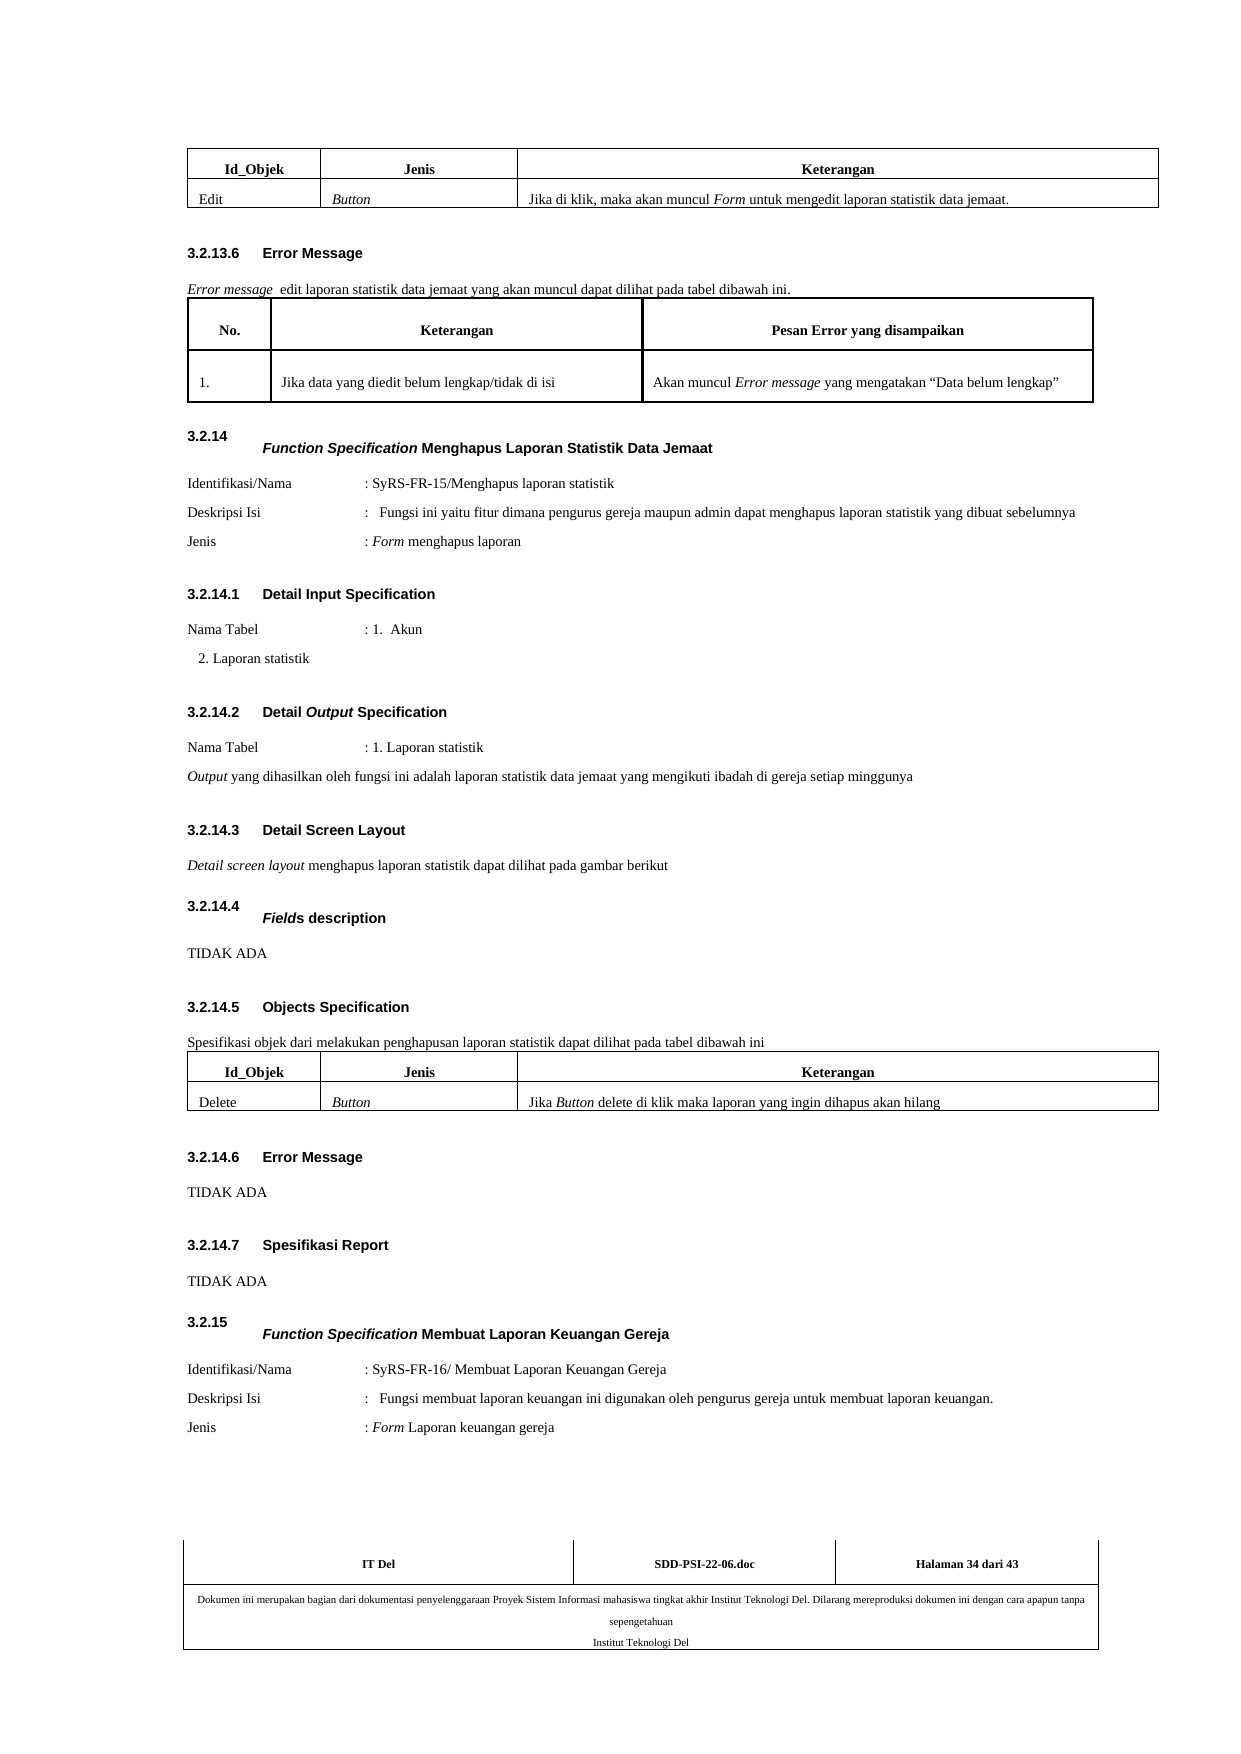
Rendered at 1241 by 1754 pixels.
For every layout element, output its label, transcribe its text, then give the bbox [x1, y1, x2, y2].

text Output yang dihasilkan oleh fungsi ini adalah laporan statistik data jemaat yang mengikuti ibadah di gereja setiap minggunya [187, 756, 1092, 784]
subtitle Detail Screen Layout [187, 809, 1092, 838]
text Error message edit laporan statistik data jemaat yang akan muncul dapat dilihat pada tabel dibawah ini. [187, 268, 1092, 297]
text 2. Laporan statistik [187, 638, 1092, 667]
text TIDAK ADA [187, 1171, 1092, 1200]
text Nama Tabel : 1. Akun [187, 609, 1092, 638]
table_header Pesan Error yang disampaikan [644, 299, 1092, 349]
table_header Keterangan [518, 1052, 1158, 1081]
subtitle Spesifikasi Report [187, 1225, 1092, 1254]
table_header No. [189, 299, 270, 349]
table_cell Akan muncul Error message yang mengatakan “Data belum lengkap” [644, 351, 1092, 401]
table_header Keterangan [272, 299, 641, 349]
text Detail screen layout menghapus laporan statistik dapat dilihat pada gambar berikut [187, 844, 1092, 873]
table_header Jenis [321, 149, 517, 177]
table_cell Button [321, 1082, 517, 1110]
text Deskripsi Isi : Fungsi membuat laporan keuangan ini digunakan oleh pengurus gereja untuk membuat laporan keuangan. [187, 1378, 1092, 1407]
table_header Jenis [321, 1052, 517, 1081]
table_cell Delete [188, 1082, 320, 1110]
text Nama Tabel : 1. Laporan statistik [187, 727, 1092, 756]
table_cell Jika data yang diedit belum lengkap/tidak di isi [272, 351, 641, 401]
text Identifikasi/Nama : SyRS-FR-16/ Membuat Laporan Keuangan Gereja [187, 1349, 1092, 1378]
subtitle Function Specification Menghapus Laporan Statistik Data Jemaat [187, 428, 1092, 457]
text TIDAK ADA [187, 1260, 1092, 1289]
text Deskripsi Isi : Fungsi ini yaitu fitur dimana pengurus gereja maupun admin dapat menghapus laporan statistik yang dibuat sebelumnya [187, 492, 1092, 520]
subtitle Function Specification Membuat Laporan Keuangan Gereja [187, 1314, 1092, 1343]
text TIDAK ADA [187, 933, 1092, 962]
table_header Keterangan [518, 149, 1158, 177]
subtitle Objects Specification [187, 987, 1092, 1016]
table_cell Edit [188, 179, 320, 207]
table_header Id_Objek [188, 149, 320, 177]
subtitle Error Message [187, 233, 1092, 262]
text Identifikasi/Nama : SyRS-FR-15/Menghapus laporan statistik [187, 463, 1092, 492]
text Jenis : Form Laporan keuangan gereja [187, 1407, 1092, 1435]
subtitle Fields description [187, 898, 1092, 927]
subtitle Detail Output Specification [187, 692, 1092, 721]
table_cell Button [321, 179, 517, 207]
table_header Id_Objek [188, 1052, 320, 1081]
text Spesifikasi objek dari melakukan penghapusan laporan statistik dapat dilihat pada tabel dibawah ini [187, 1022, 1092, 1051]
table_cell Jika Button delete di klik maka laporan yang ingin dihapus akan hilang [518, 1082, 1158, 1110]
subtitle Error Message [187, 1136, 1092, 1165]
text Jenis : Form menghapus laporan [187, 520, 1092, 549]
subtitle Detail Input Specification [187, 574, 1092, 603]
table_cell Jika di klik, maka akan muncul Form untuk mengedit laporan statistik data jemaat. [518, 179, 1158, 207]
table_cell 1. [189, 351, 270, 401]
